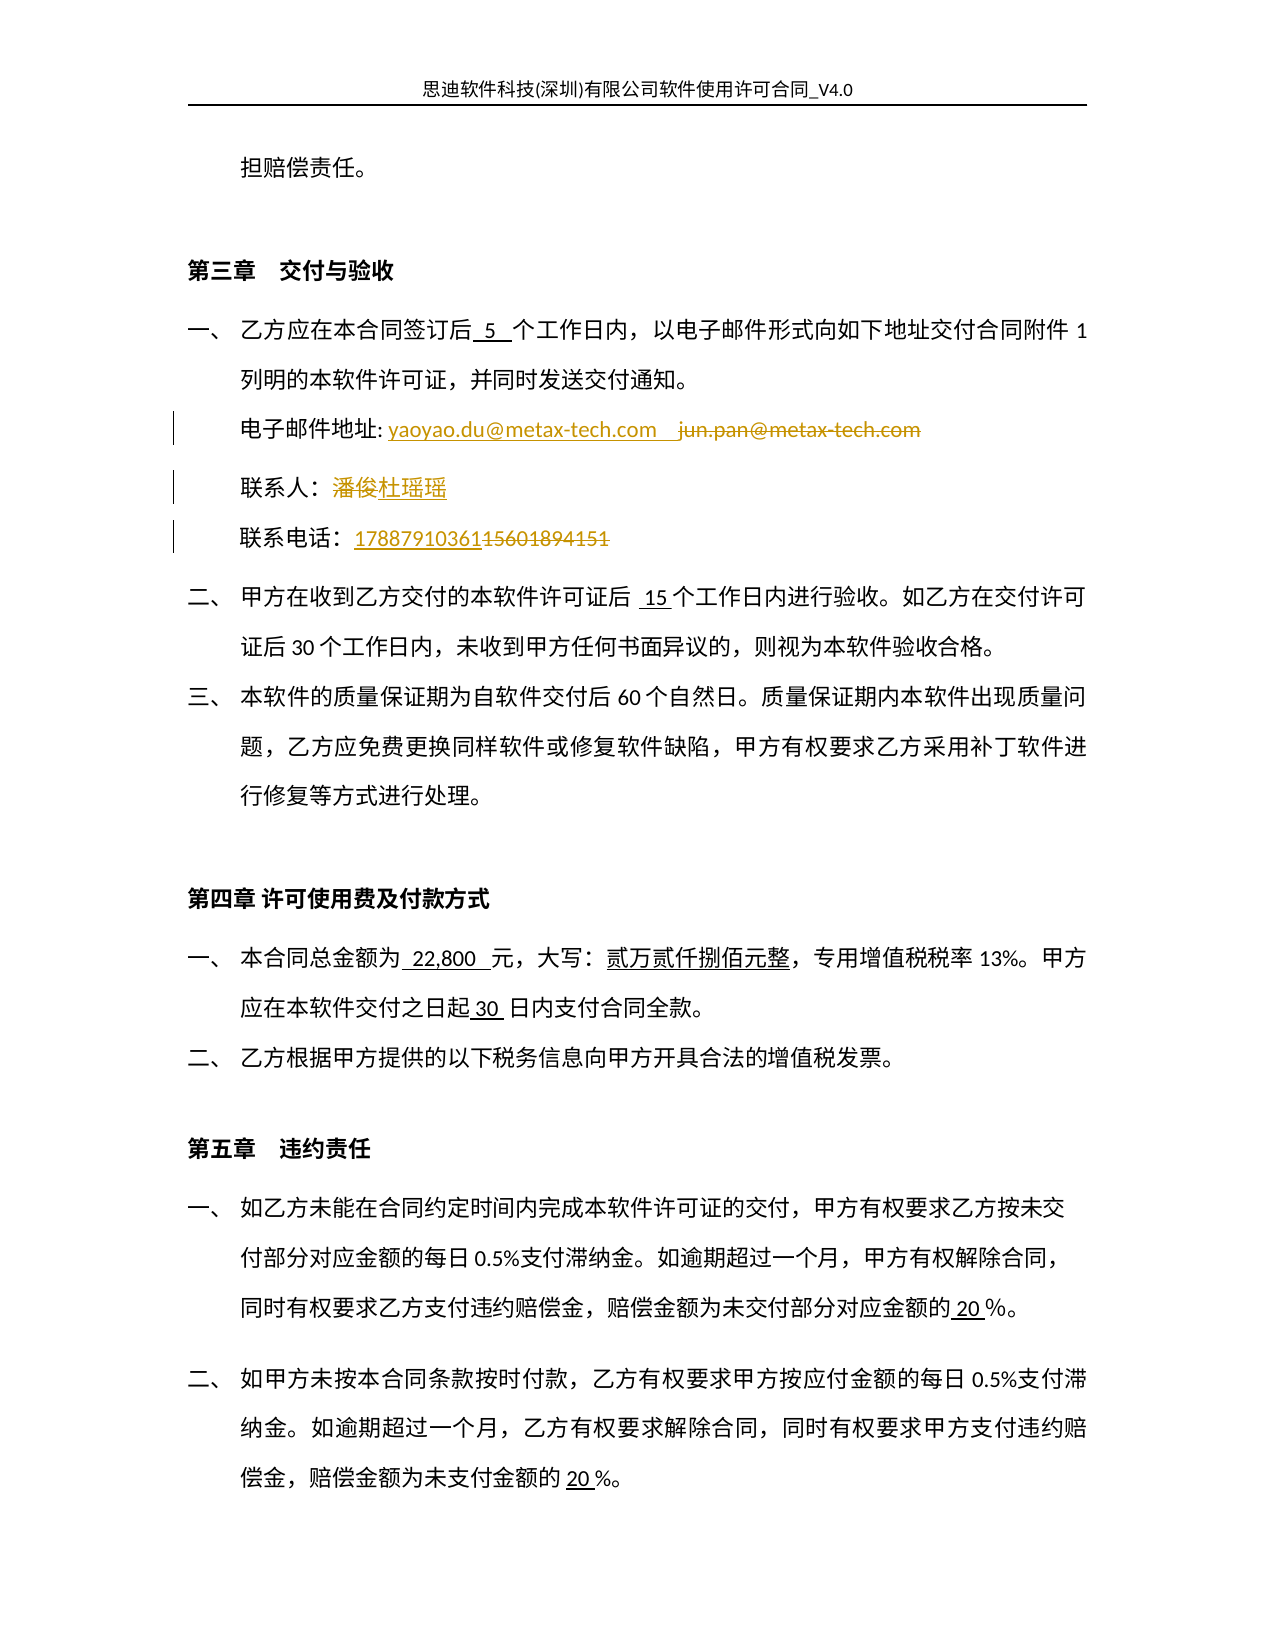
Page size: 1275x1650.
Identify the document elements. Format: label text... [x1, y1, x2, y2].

text 第四章 许可使用费及付款方式 [187, 881, 1087, 914]
list 本合同总金额为 22,800 元，大写：贰万贰仟捌佰元整，专用增值税税率13%。甲方应在本软件交付之日起 30 日内支付合同全款。 [187, 940, 1087, 1023]
text 第三章 交付与验收 [187, 253, 1087, 286]
list 如乙方未能在合同约定时间内完成本软件许可证的交付，甲方有权要求乙方按未交付部分对应金额的每日0.5%支付滞纳金。如逾期超过一个月，甲方有权解除合同，同时有权要求乙方支付违约赔偿金，赔偿金额为未交付部分对应金额的 20 ％。 [187, 1190, 1087, 1323]
list 乙方根据甲方提供的以下税务信息向甲方开具合法的增值税发票。 [187, 1039, 1087, 1073]
text 电子邮件地址: [187, 411, 1087, 444]
text 联系电话： [187, 520, 1087, 553]
list 乙方应在本合同签订后 5 个工作日内，以电子邮件形式向如下地址交付合同附件1列明的本软件许可证，并同时发送交付通知。 [187, 312, 1087, 395]
list 如甲方未按本合同条款按时付款，乙方有权要求甲方按应付金额的每日0.5%支付滞纳金。如逾期超过一个月，乙方有权要求解除合同，同时有权要求甲方支付违约赔偿金，赔偿金额为未支付金额的20 %。 [187, 1361, 1087, 1493]
text 联系人： [241, 470, 1087, 503]
list 本软件的质量保证期为自软件交付后60个自然日。质量保证期内本软件出现质量问题，乙方应免费更换同样软件或修复软件缺陷，甲方有权要求乙方采用补丁软件进行修复等方式进行处理。 [187, 679, 1087, 811]
text 第五章 违约责任 [187, 1131, 1087, 1164]
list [187, 150, 1087, 183]
list 甲方在收到乙方交付的本软件许可证后 15个工作日内进行验收。如乙方在交付许可证后30个工作日内，未收到甲方任何书面异议的，则视为本软件验收合格。 [187, 579, 1087, 662]
